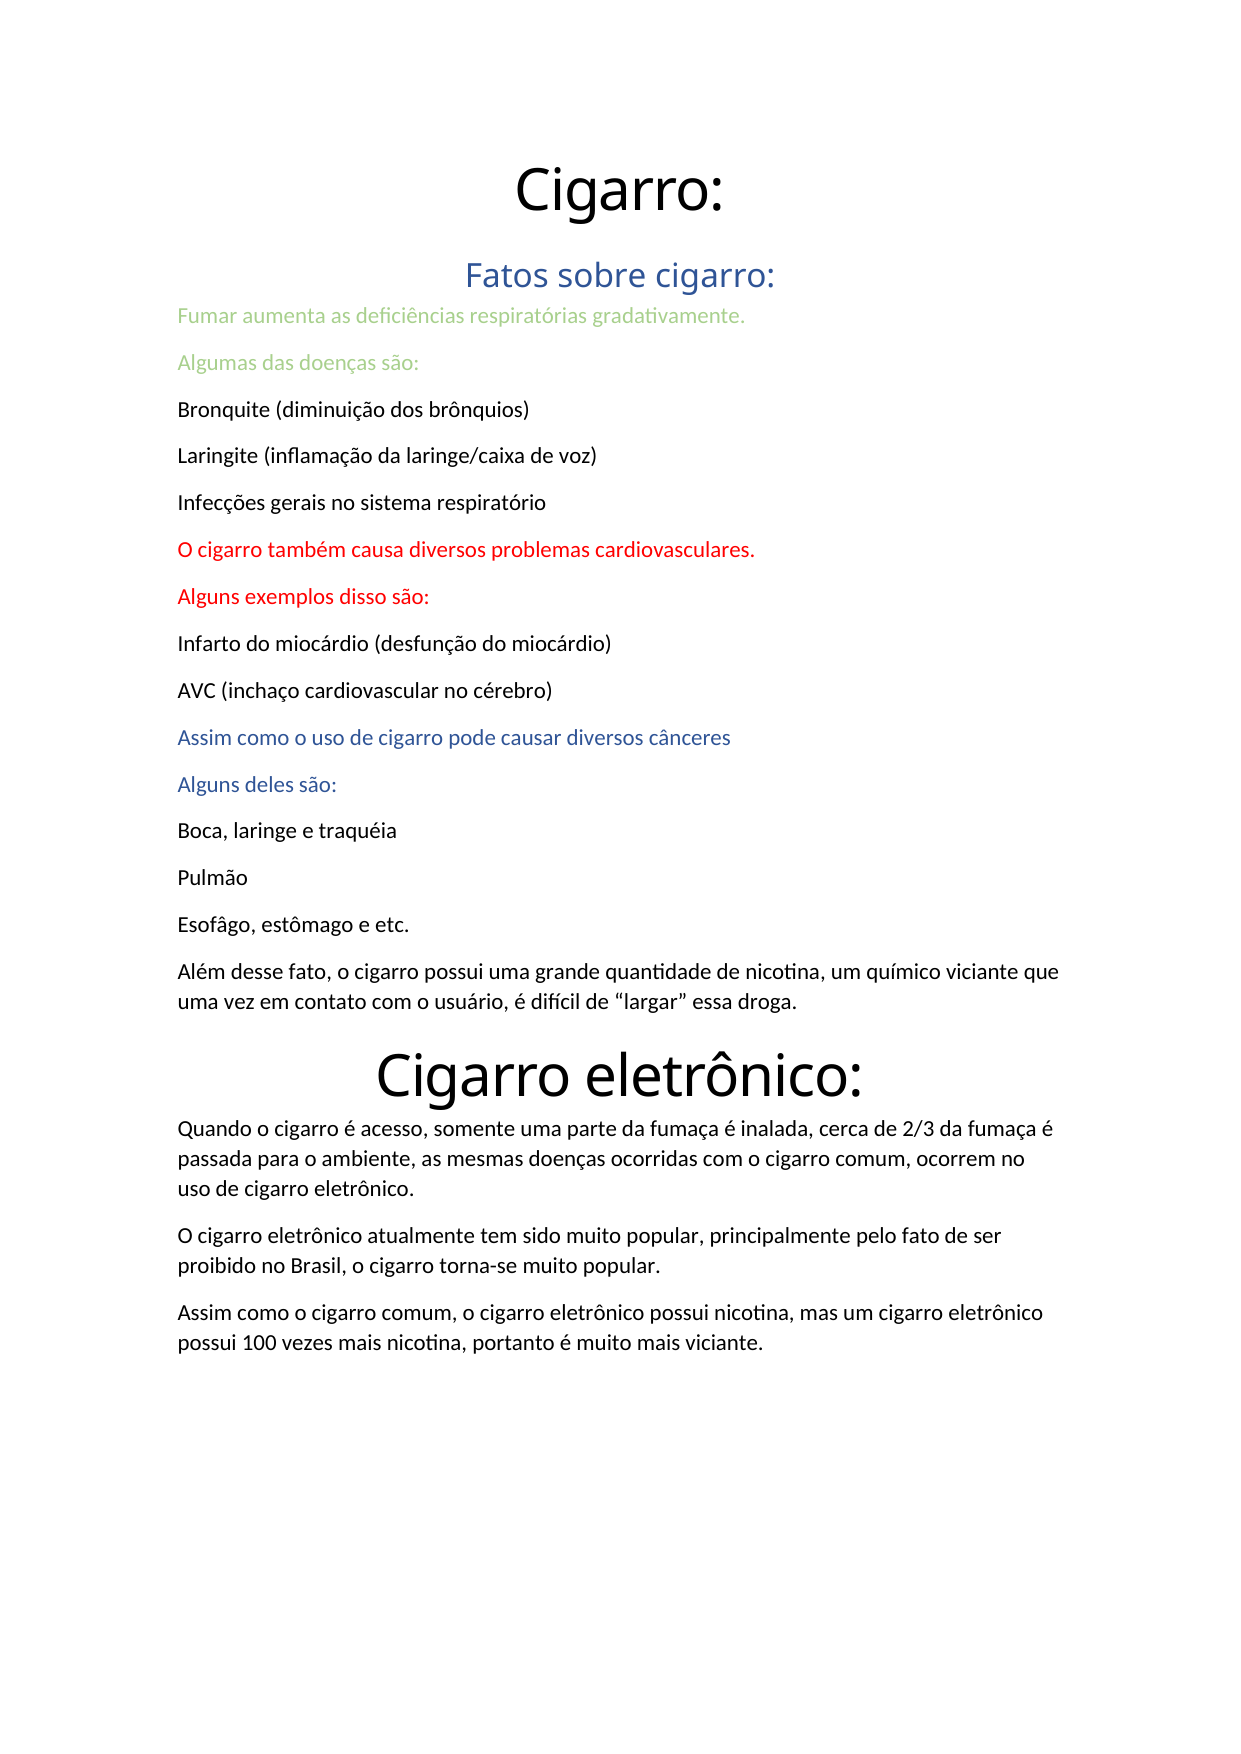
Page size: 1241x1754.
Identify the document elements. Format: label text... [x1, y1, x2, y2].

text Boca, laringe e traquéia [177, 817, 1063, 845]
text Bronquite (diminuição dos brônquios) [177, 395, 1063, 423]
text O cigarro também causa diversos problemas cardiovasculares. [177, 535, 1063, 563]
title Cigarro eletrônico: [177, 1034, 1063, 1114]
text Algumas das doenças são: [177, 348, 1063, 376]
text Infarto do miocárdio (desfunção do miocárdio) [177, 629, 1063, 657]
text Infecções gerais no sistema respiratório [177, 488, 1063, 517]
title Cigarro: [177, 148, 1063, 227]
text Esofâgo, estômago e etc. [177, 910, 1063, 938]
text Fumar aumenta as deficiências respiratórias gradativamente. [177, 301, 1063, 329]
text Pulmão [177, 863, 1063, 892]
text AVC (inchaço cardiovascular no cérebro) [177, 676, 1063, 704]
subtitle Fatos sobre cigarro: [177, 252, 1063, 297]
text Além desse fato, o cigarro possui uma grande quantidade de nicotina, um químico viciante que uma vez em contato com o usuário, é difícil de “largar” essa droga. [177, 957, 1063, 1016]
text Alguns exemplos disso são: [177, 582, 1063, 610]
text Alguns deles são: [177, 770, 1063, 798]
text Laringite (inflamação da laringe/caixa de voz) [177, 442, 1063, 470]
text Assim como o uso de cigarro pode causar diversos cânceres [177, 723, 1063, 751]
text Assim como o cigarro comum, o cigarro eletrônico possui nicotina, mas um cigarro eletrônico possui 100 vezes mais nicotina, portanto é muito mais viciante. [177, 1298, 1063, 1356]
text Quando o cigarro é acesso, somente uma parte da fumaça é inalada, cerca de 2/3 da fumaça é passada para o ambiente, as mesmas doenças ocorridas com o cigarro comum, ocorrem no uso de cigarro eletrônico. [177, 1114, 1063, 1202]
text O cigarro eletrônico atualmente tem sido muito popular, principalmente pelo fato de ser proibido no Brasil, o cigarro torna-se muito popular. [177, 1221, 1063, 1279]
